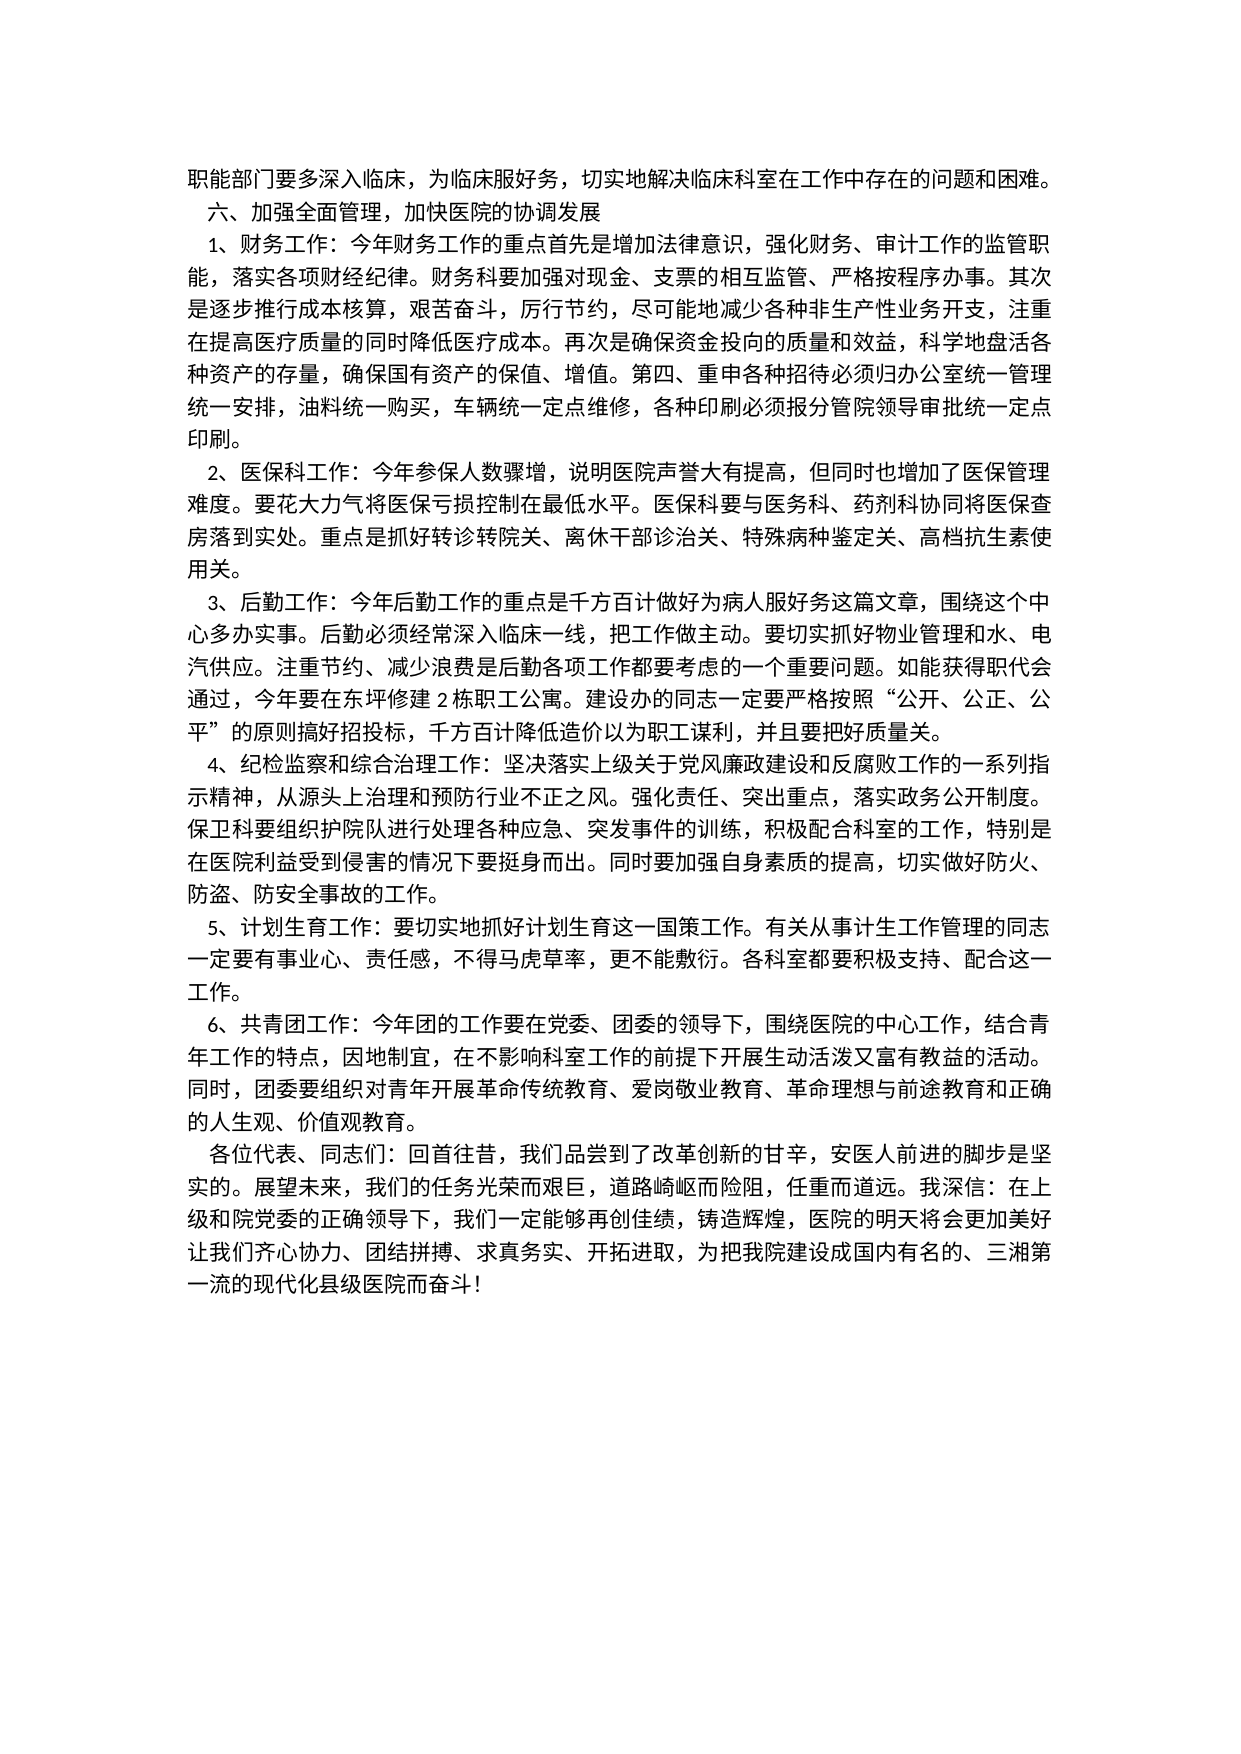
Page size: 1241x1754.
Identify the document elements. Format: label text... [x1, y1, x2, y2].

text 2、医保科工作：今年参保人数骤增，说明医院声誉大有提高，但同时也增加了医保管理难度。要花大力气将医保亏损控制在最低水平。医保科要与医务科、药剂科协同将医保查房落到实处。重点是抓好转诊转院关、离休干部诊治关、特殊病种鉴定关、高档抗生素使用关。 [187, 454, 1053, 584]
text 5、计划生育工作：要切实地抓好计划生育这一国策工作。有关从事计生工作管理的同志一定要有事业心、责任感，不得马虎草率，更不能敷衍。各科室都要积极支持、配合这一工作。 [187, 909, 1053, 1007]
text 各位代表、同志们：回首往昔，我们品尝到了改革创新的甘辛，安医人前进的脚步是坚实的。展望未来，我们的任务光荣而艰巨，道路崎岖而险阻，任重而道远。我深信：在上级和院党委的正确领导下，我们一定能够再创佳绩，铸造辉煌，医院的明天将会更加美好。让我们齐心协力、团结拼搏、求真务实、开拓进取，为把我院建设成国内有名的、三湘第一流的现代化县级医院而奋斗！ [187, 1137, 1053, 1299]
text 4、纪检监察和综合治理工作：坚决落实上级关于党风廉政建设和反腐败工作的一系列指示精神，从源头上治理和预防行业不正之风。强化责任、突出重点，落实政务公开制度。保卫科要组织护院队进行处理各种应急、突发事件的训练，积极配合科室的工作，特别是在医院利益受到侵害的情况下要挺身而出。同时要加强自身素质的提高，切实做好防火、防盗、防安全事故的工作。 [187, 747, 1053, 909]
text 1、财务工作：今年财务工作的重点首先是增加法律意识，强化财务、审计工作的监管职能，落实各项财经纪律。财务科要加强对现金、支票的相互监管、严格按程序办事。其次是逐步推行成本核算，艰苦奋斗，厉行节约，尽可能地减少各种非生产性业务开支，注重在提高医疗质量的同时降低医疗成本。再次是确保资金投向的质量和效益，科学地盘活各种资产的存量，确保国有资产的保值、增值。第四、重申各种招待必须归办公室统一管理、统一安排，油料统一购买，车辆统一定点维修，各种印刷必须报分管院领导审批统一定点印刷。 [187, 227, 1053, 454]
text 六、加强全面管理，加快医院的协调发展 [187, 194, 1053, 227]
text 6、共青团工作：今年团的工作要在党委、团委的领导下，围绕医院的中心工作，结合青年工作的特点，因地制宜，在不影响科室工作的前提下开展生动活泼又富有教益的活动。同时，团委要组织对青年开展革命传统教育、爱岗敬业教育、革命理想与前途教育和正确的人生观、价值观教育。 [187, 1007, 1053, 1137]
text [187, 162, 1053, 194]
text 3、后勤工作：今年后勤工作的重点是千方百计做好为病人服好务这篇文章，围绕这个中心多办实事。后勤必须经常深入临床一线，把工作做主动。要切实抓好物业管理和水、电、汽供应。注重节约、减少浪费是后勤各项工作都要考虑的一个重要问题。如能获得职代会通过，今年要在东坪修建2栋职工公寓。建设办的同志一定要严格按照“公开、公正、公平”的原则搞好招投标，千方百计降低造价以为职工谋利，并且要把好质量关。 [187, 584, 1053, 747]
